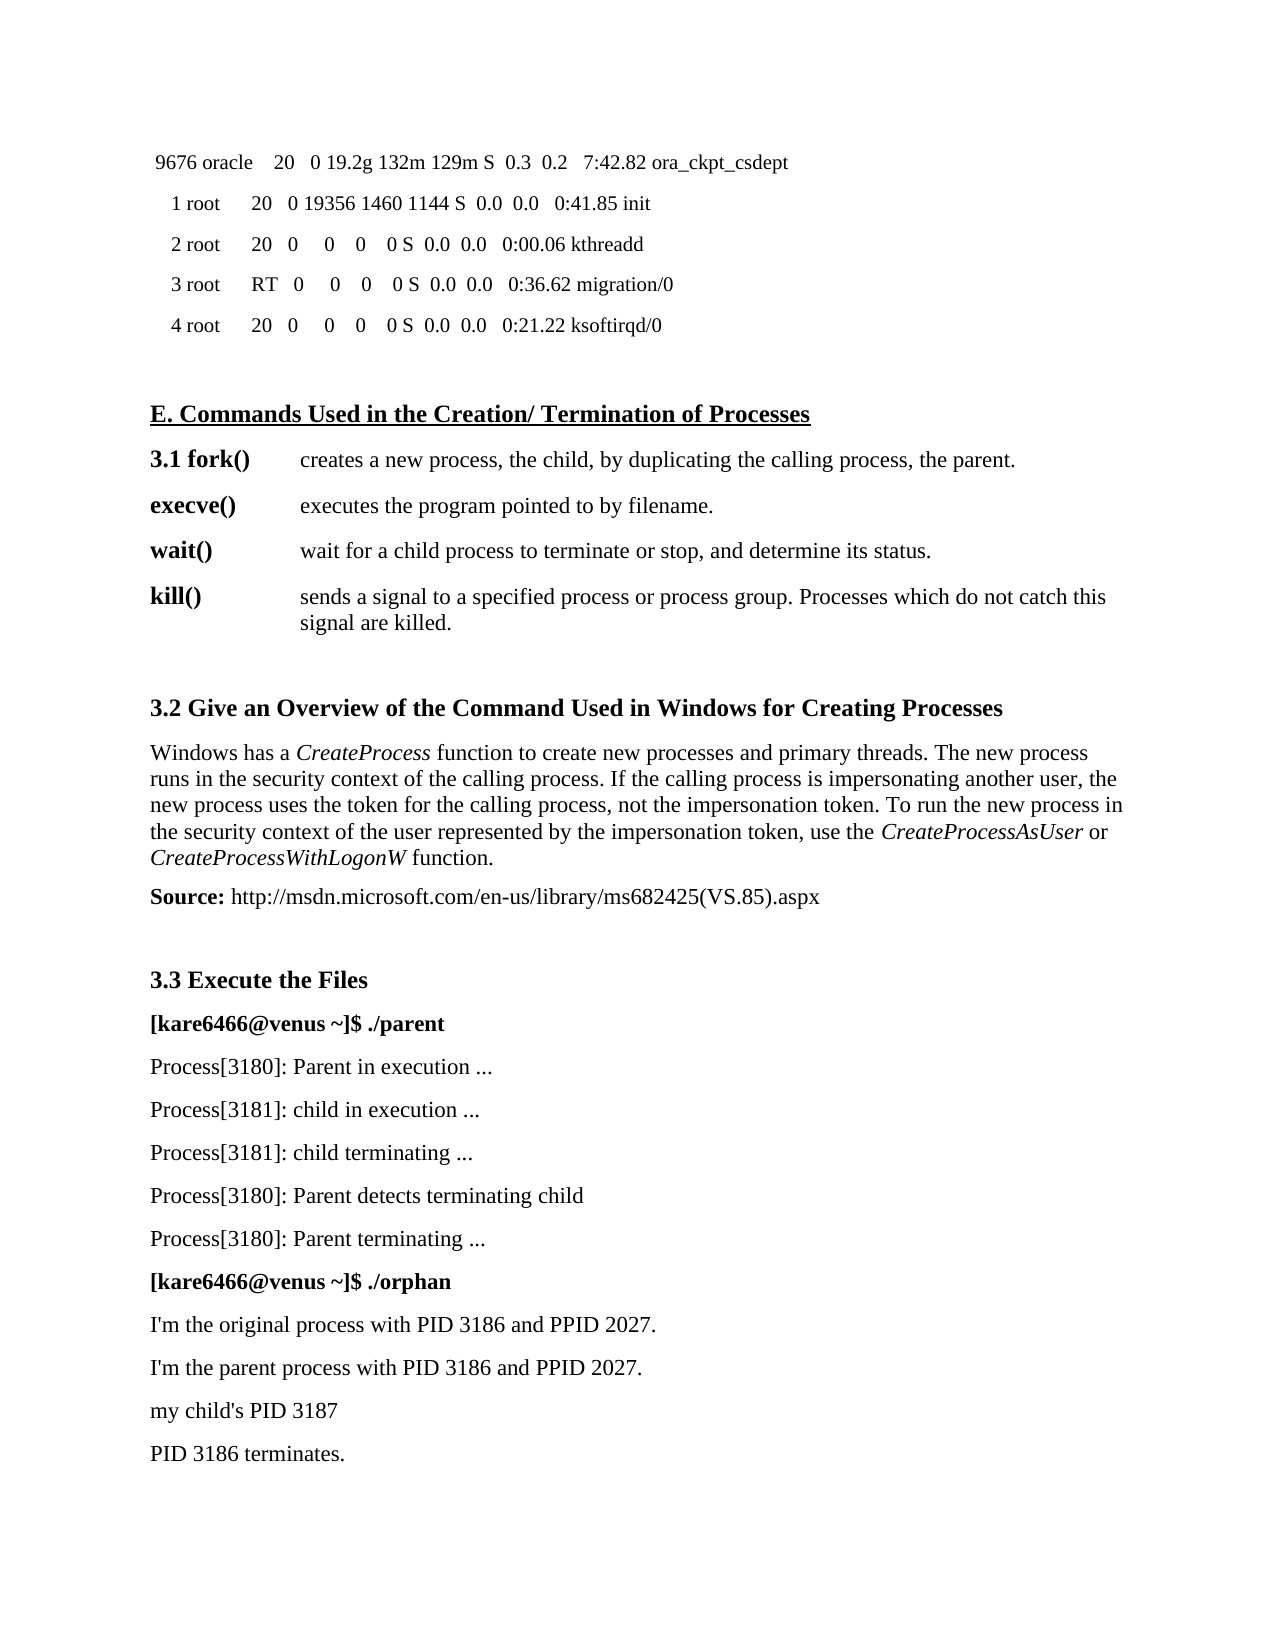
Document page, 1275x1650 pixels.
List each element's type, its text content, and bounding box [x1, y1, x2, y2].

text my child's PID 3187 [150, 1397, 1125, 1424]
text execve() executes the program pointed to by filename. [150, 490, 1125, 519]
text Process[3180]: Parent in execution ... [150, 1053, 1125, 1079]
text 9676 oracle 20 0 19.2g 132m 129m S 0.3 0.2 7:42.82 ora_ckpt_csdept [150, 150, 1125, 174]
text I'm the parent process with PID 3186 and PPID 2027. [150, 1354, 1125, 1381]
text Process[3181]: child terminating ... [150, 1139, 1125, 1166]
text 2 root 20 0 0 0 0 S 0.0 0.0 0:00.06 kthreadd [150, 231, 1125, 256]
text [kare6466@venus ~]$ ./parent [150, 1010, 1125, 1037]
text 4 root 20 0 0 0 0 S 0.0 0.0 0:21.22 ksoftirqd/0 [150, 313, 1125, 337]
text I'm the original process with PID 3186 and PPID 2027. [150, 1311, 1125, 1338]
text Source: http://msdn.microsoft.com/en-us/library/ms682425(VS.85).aspx [150, 883, 1125, 909]
text Process[3181]: child in execution ... [150, 1096, 1125, 1123]
text 3.1 fork() creates a new process, the child, by duplicating the calling process, the parent. [150, 444, 1125, 473]
text 3.2 Give an Overview of the Command Used in Windows for Creating Processes [150, 693, 1125, 722]
text [kare6466@venus ~]$ ./orphan [150, 1268, 1125, 1295]
text PID 3186 terminates. [150, 1440, 1125, 1467]
text E. Commands Used in the Creation/ Termination of Processes [150, 399, 1125, 428]
text Process[3180]: Parent detects terminating child [150, 1182, 1125, 1209]
text 3.3 Execute the Files [150, 965, 1125, 993]
text Process[3180]: Parent terminating ... [150, 1225, 1125, 1252]
text 1 root 20 0 19356 1460 1144 S 0.0 0.0 0:41.85 init [150, 191, 1125, 215]
text kill() sends a signal to a specified process or process group. Processes which do not catch this signal are killed. [150, 581, 1125, 636]
text wait() wait for a child process to terminate or stop, and determine its status. [150, 535, 1125, 564]
text 3 root RT 0 0 0 0 S 0.0 0.0 0:36.62 migration/0 [150, 272, 1125, 296]
text Windows has a CreateProcess function to create new processes and primary threads. The new process runs in the security context of the calling process. If the calling process is impersonating another user, the new process uses the token for the calling process, not the impersonation token. To run the new process in the security context of the user represented by the impersonation token, use the CreateProcessAsUser or CreateProcessWithLogonW function. [150, 739, 1125, 870]
